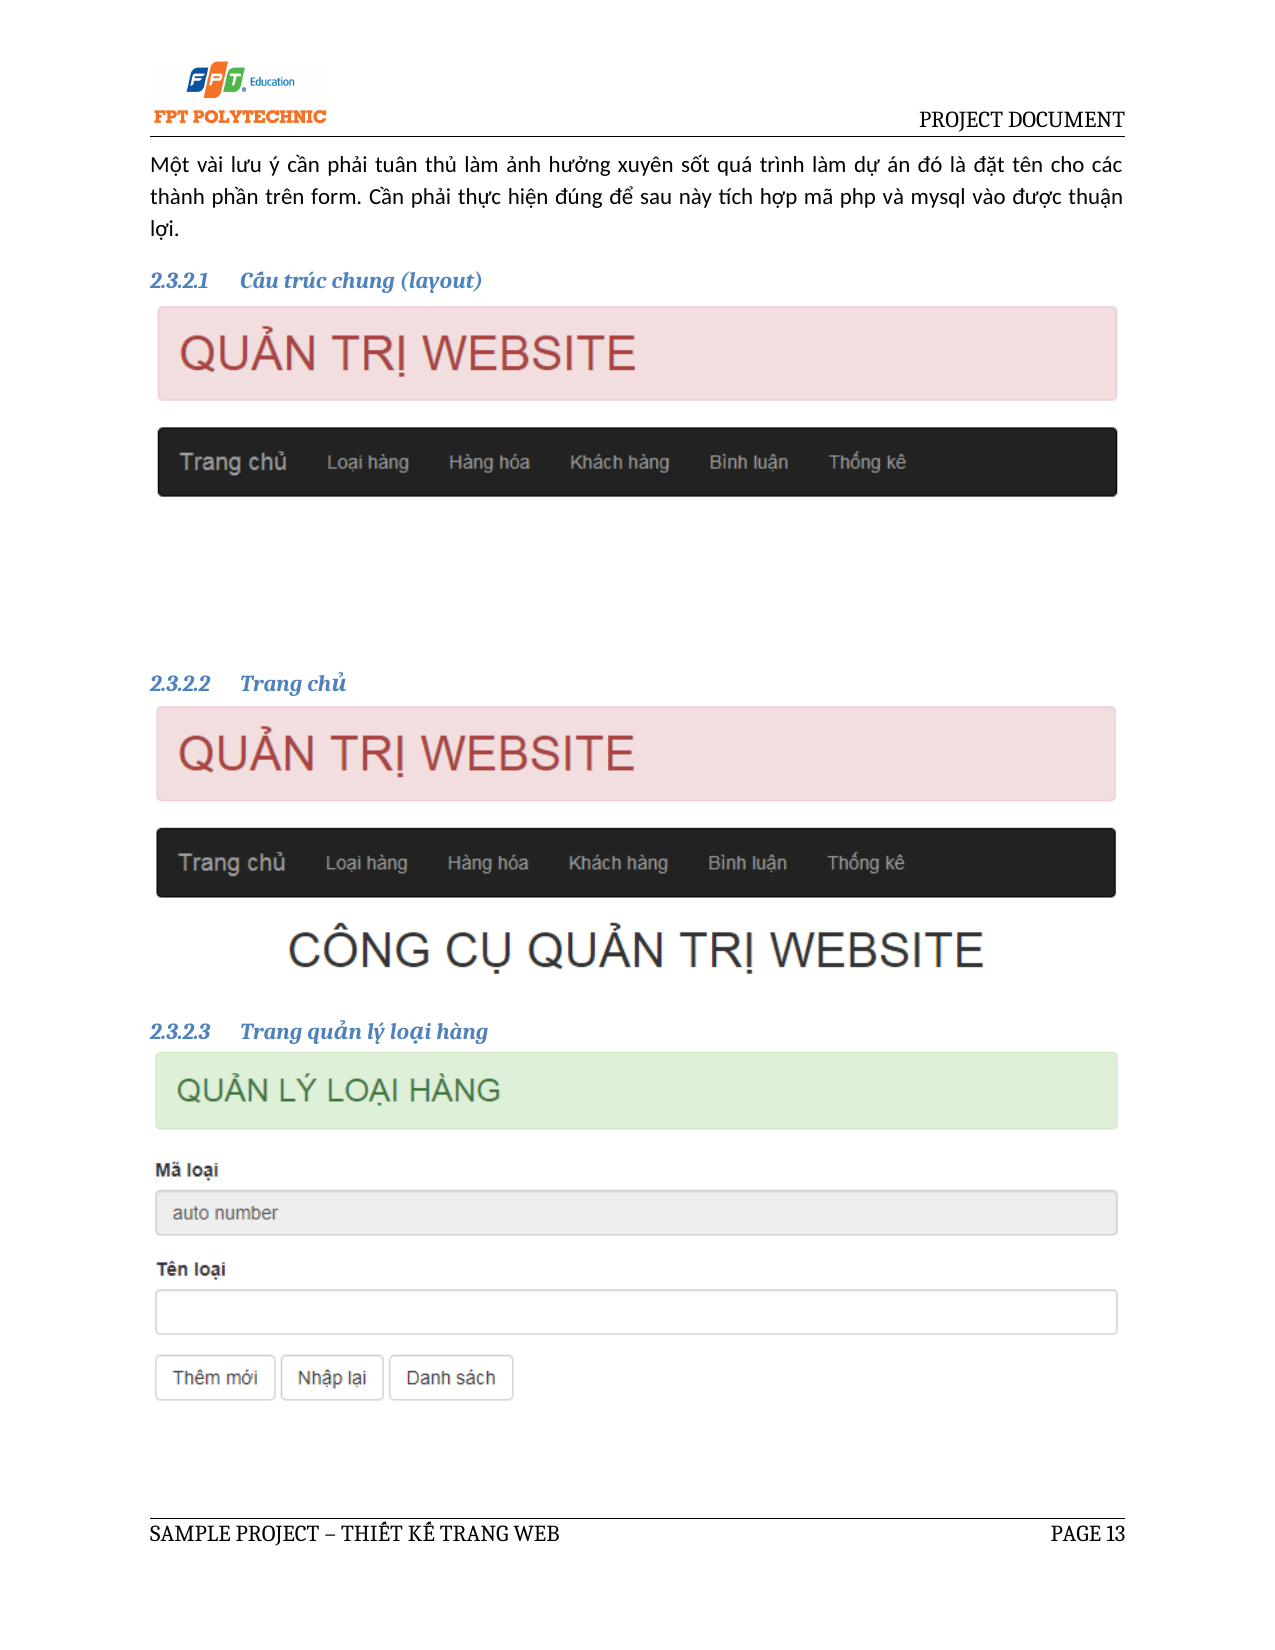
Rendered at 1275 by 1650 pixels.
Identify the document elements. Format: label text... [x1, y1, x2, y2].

picture [150, 1048, 1125, 1410]
picture [150, 59, 329, 128]
text Một vài lưu ý cần phải tuân thủ làm ảnh hưởng xuyên sốt quá trình làm dự án đó là đặt tên cho các thành phần trên form. Cần phải thực hiện đúng để sau này tích hợp mã php và mysql vào được thuận lợi. [150, 150, 1125, 242]
picture [150, 297, 1124, 646]
subtitle Trang quản lý loại hàng [150, 1018, 1125, 1045]
picture [150, 701, 1124, 994]
subtitle Trang chủ [150, 671, 1125, 697]
subtitle Cấu trúc chung (layout) [150, 267, 1125, 294]
